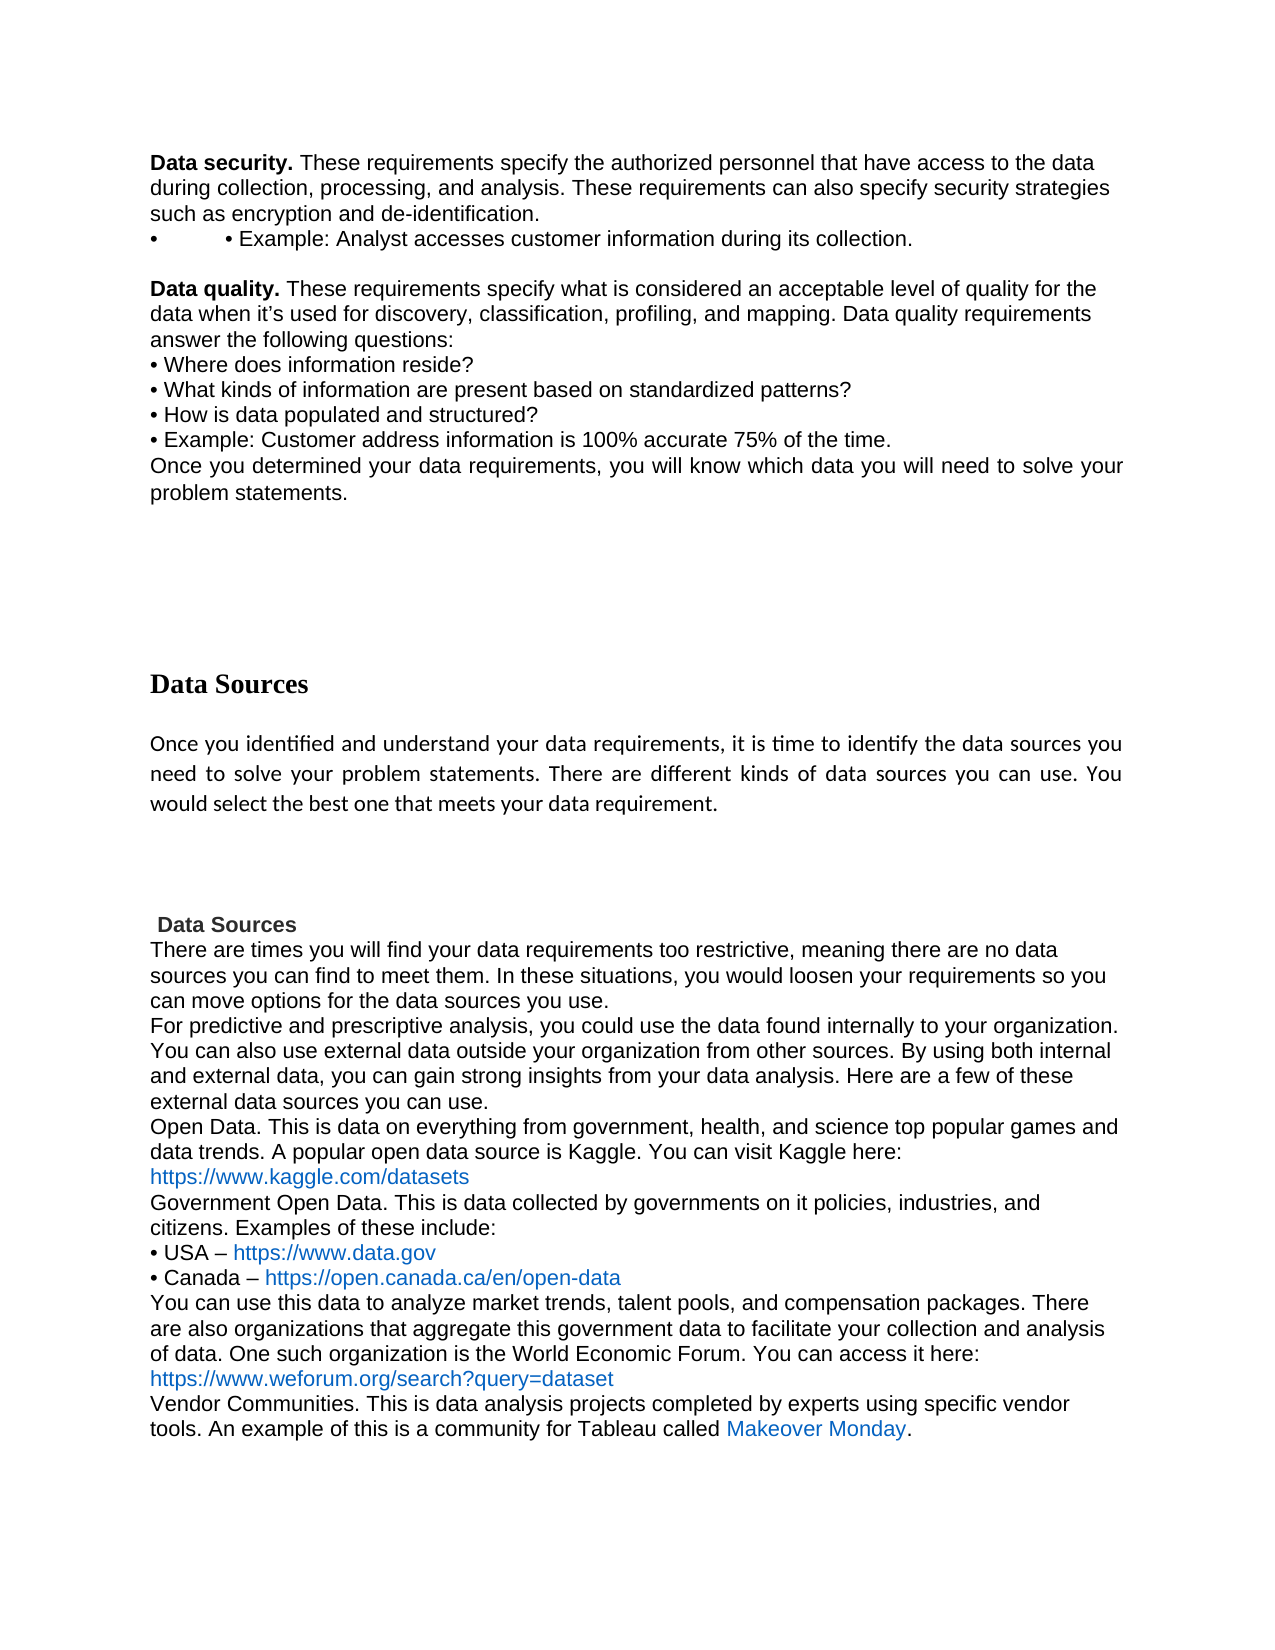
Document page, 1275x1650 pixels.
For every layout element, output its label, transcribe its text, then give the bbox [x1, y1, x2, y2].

list • Example: Analyst accesses customer information during its collection. [150, 226, 1125, 251]
text Once you identified and understand your data requirements, it is time to identify the data sources you need to solve your problem statements. There are different kinds of data sources you can use. You would select the best one that meets your data requirement. [150, 729, 1125, 818]
text • How is data populated and structured? [150, 402, 1125, 427]
text • Where does information reside? [150, 352, 1125, 377]
text Government Open Data. This is data collected by governments on it policies, industries, and citizens. Examples of these include: [150, 1189, 1125, 1240]
text Data Sources [150, 912, 1125, 937]
text There are times you will find your data requirements too restrictive, meaning there are no data sources you can find to meet them. In these situations, you would loosen your requirements so you can move options for the data sources you use. [150, 937, 1125, 1013]
text • Example: Customer address information is 100% accurate 75% of the time. [150, 427, 1125, 452]
text Data security. These requirements specify the authorized personnel that have access to the data during collection, processing, and analysis. These requirements can also specify security strategies such as encryption and de-identification. [150, 150, 1125, 226]
text Data quality. These requirements specify what is considered an acceptable level of quality for the data when it’s used for discovery, classification, profiling, and mapping. Data quality requirements answer the following questions: [150, 276, 1125, 352]
text Open Data. This is data on everything from government, health, and science top popular games and data trends. A popular open data source is Kaggle. You can visit Kaggle here: https://www.kaggle.com/datasets [150, 1114, 1125, 1189]
subtitle Data Sources [150, 668, 1125, 700]
text • What kinds of information are present based on standardized patterns? [150, 377, 1125, 402]
text You can use this data to analyze market trends, talent pools, and compensation packages. There are also organizations that aggregate this government data to facilitate your collection and analysis of data. One such organization is the World Economic Forum. You can access it here: https://www.weforum.org/search?query=dataset [150, 1290, 1125, 1391]
text • USA – https://www.data.gov [150, 1240, 1125, 1265]
text • Canada – https://open.canada.ca/en/open-data [150, 1265, 1125, 1290]
text For predictive and prescriptive analysis, you could use the data found internally to your organization. You can also use external data outside your organization from other sources. By using both internal and external data, you can gain strong insights from your data analysis. Here are a few of these external data sources you can use. [150, 1013, 1125, 1114]
text Once you determined your data requirements, you will know which data you will need to solve your problem statements. [150, 452, 1125, 505]
text Vendor Communities. This is data analysis projects completed by experts using specific vendor tools. An example of this is a community for Tableau called Makeover Monday. [150, 1391, 1125, 1441]
